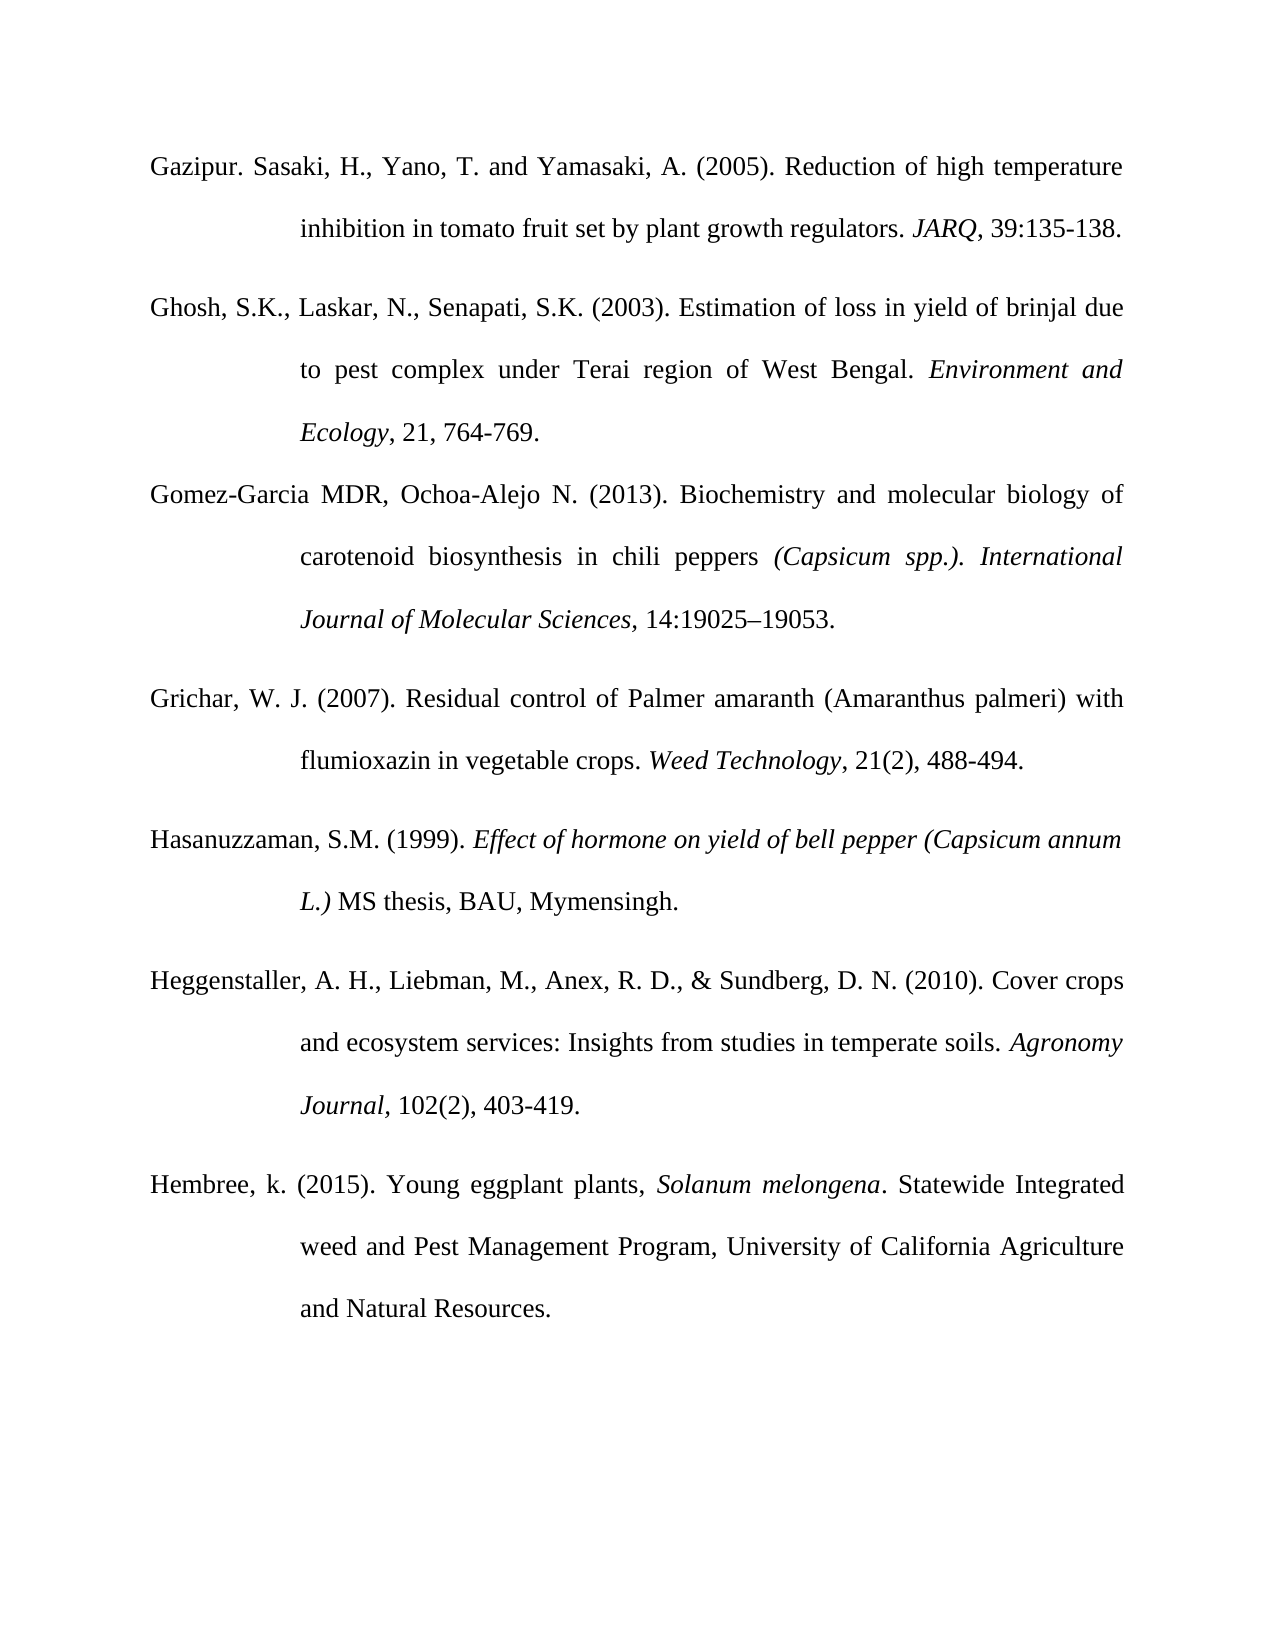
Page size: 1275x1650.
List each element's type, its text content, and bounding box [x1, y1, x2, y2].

text Ghosh, S.K., Laskar, N., Senapati, S.K. (2003). Estimation of loss in yield of brinjal due to pest complex under Terai region of West Bengal. Environment and Ecology, 21, 764-769. [150, 291, 1125, 447]
text Heggenstaller, A. H., Liebman, M., Anex, R. D., & Sundberg, D. N. (2010). Cover crops and ecosystem services: Insights from studies in temperate soils. Agronomy Journal, 102(2), 403-419. [150, 964, 1125, 1120]
text Gazipur. Sasaki, H., Yano, T. and Yamasaki, A. (2005). Reduction of high temperature inhibition in tomato fruit set by plant growth regulators. JARQ, 39:135-138. [150, 150, 1125, 243]
text Hembree, k. (2015). Young eggplant plants, Solanum melongena. Statewide Integrated weed and Pest Management Program, University of California Agriculture and Natural Resources. [150, 1168, 1125, 1323]
text Hasanuzzaman, S.M. (1999). Effect of hormone on yield of bell pepper (Capsicum annum L.) MS thesis, BAU, Mymensingh. [150, 823, 1125, 916]
text Grichar, W. J. (2007). Residual control of Palmer amaranth (Amaranthus palmeri) with flumioxazin in vegetable crops. Weed Technology, 21(2), 488-494. [150, 682, 1125, 775]
text Gomez-Garcia MDR, Ochoa-Alejo N. (2013). Biochemistry and molecular biology of carotenoid biosynthesis in chili peppers (Capsicum spp.). International Journal of Molecular Sciences, 14:19025–19053. [150, 478, 1125, 634]
